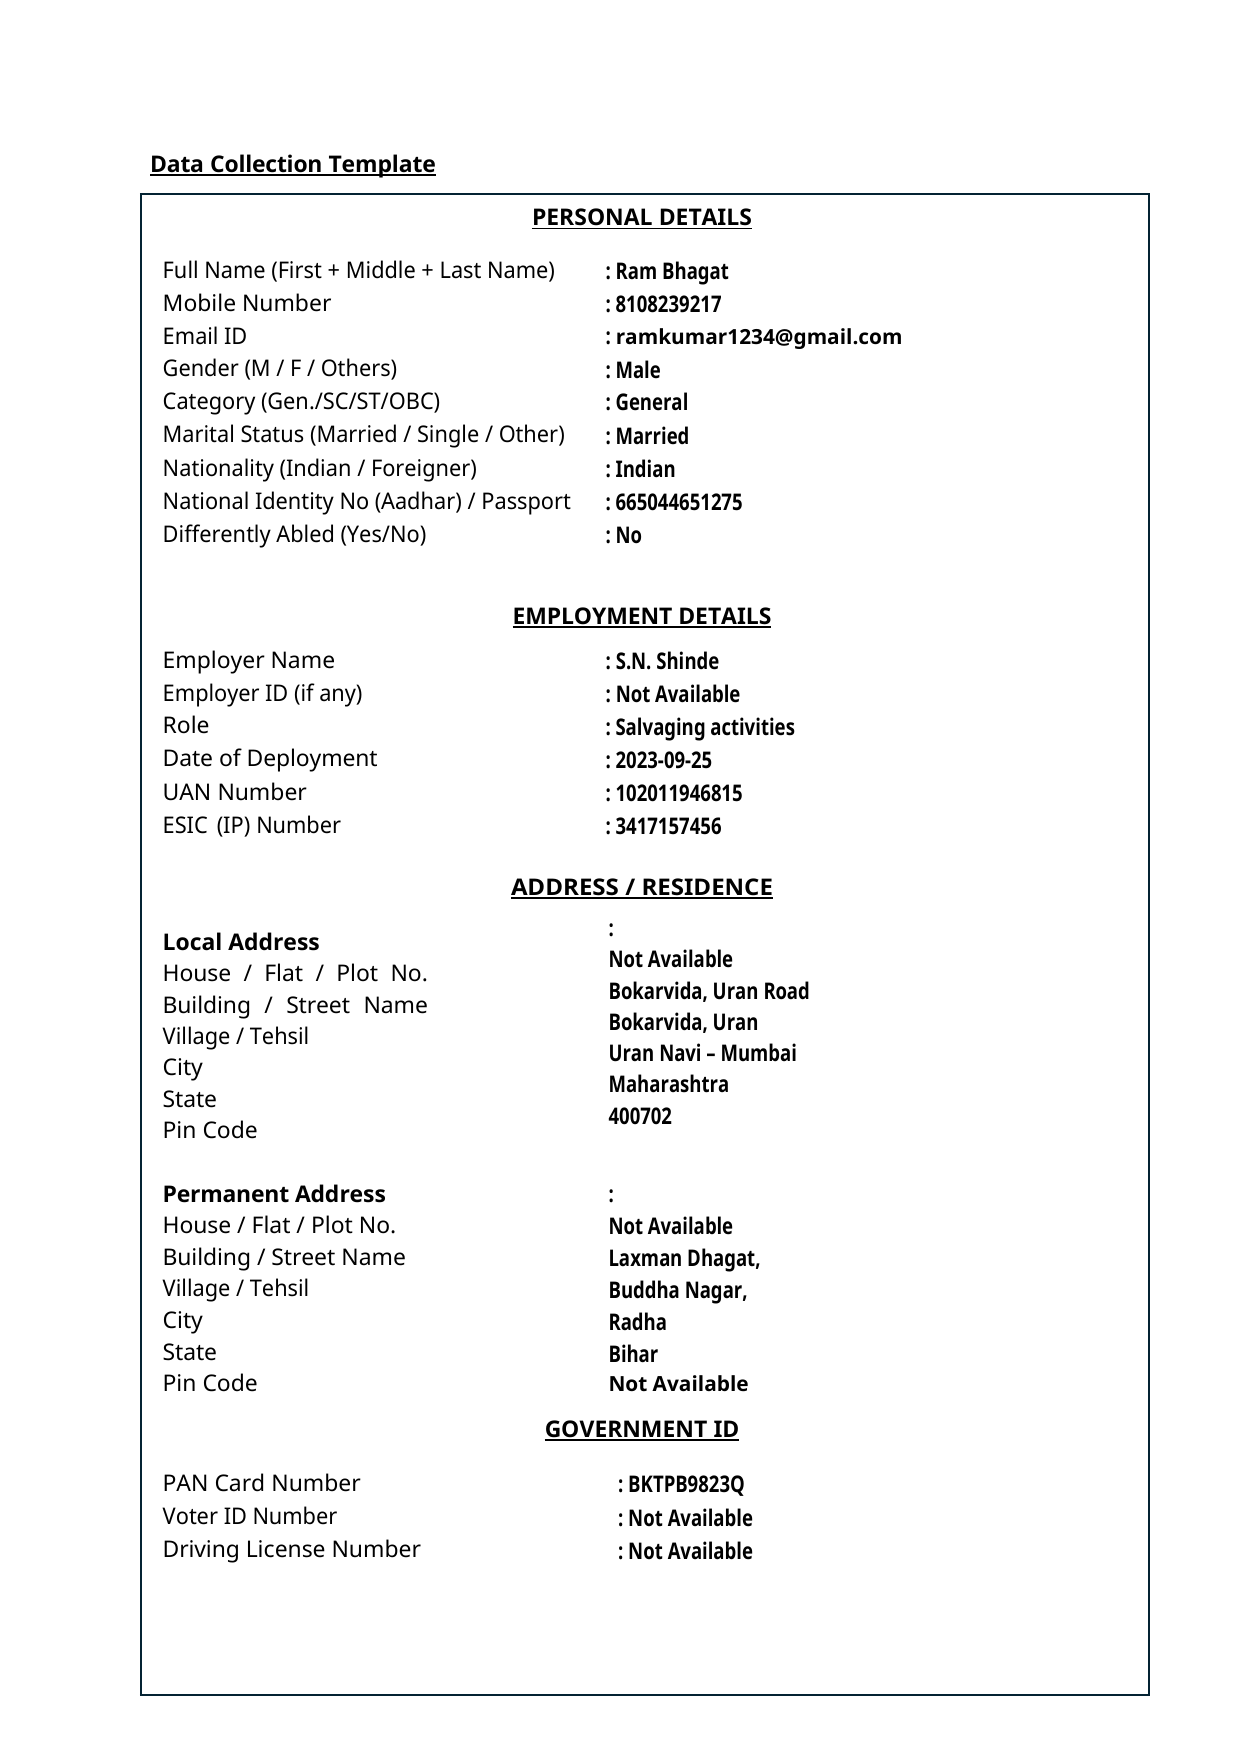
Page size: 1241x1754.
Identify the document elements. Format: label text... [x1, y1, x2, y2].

table_cell Differently Abled (Yes/No) [142, 517, 604, 584]
table_cell : 665044651275 [604, 484, 1148, 517]
table_cell Role [142, 709, 604, 742]
table_cell Voter ID Number [142, 1500, 604, 1533]
table_cell Marital Status (Married / Single / Other) [142, 418, 604, 451]
table_cell : Salvaging activities [604, 709, 1148, 742]
table_cell : Not Available [604, 1533, 1148, 1694]
table_cell : Not Available [604, 1500, 1148, 1533]
table_cell Employer Name [142, 631, 604, 676]
table_cell : BKTPB9823Q [604, 1454, 1148, 1499]
subtitle Data Collection Template [150, 148, 1130, 179]
table_cell PAN Card Number [142, 1454, 604, 1499]
table_cell : 3417157456 [604, 808, 1148, 854]
table_cell Email ID [142, 320, 604, 352]
table_cell Nationality (Indian / Foreigner) [142, 451, 604, 484]
table_cell : Indian [604, 451, 1148, 484]
table_cell : Male [604, 352, 1148, 385]
table_cell : 8108239217 [604, 286, 1148, 319]
table_cell Full Name (First + Middle + Last Name) [142, 241, 604, 286]
table_header PERSONAL DETAILS [142, 195, 1148, 241]
table_cell Date of Deployment [142, 742, 604, 775]
table_cell Category (Gen./SC/ST/OBC) [142, 385, 604, 417]
table_cell Mobile Number [142, 286, 604, 319]
table_cell UAN Number [142, 775, 604, 808]
table_cell EMPLOYMENT DETAILS [142, 584, 1148, 631]
table_cell : No [604, 517, 1148, 584]
table_cell : S.N. Shinde [604, 631, 1148, 676]
table_cell National Identity No (Aadhar) / Passport [142, 484, 604, 517]
table_cell Gender (M / F / Others) [142, 352, 604, 385]
table_cell GOVERNMENT ID [142, 1399, 1148, 1454]
table_cell Employer ID (if any) [142, 676, 604, 709]
table_cell : Ram Bhagat [604, 241, 1148, 286]
table_cell Driving License Number [142, 1533, 604, 1694]
table_cell : ramkumar1234@gmail.com [604, 320, 1148, 352]
table_cell : General [604, 385, 1148, 417]
table_cell : Not Available Laxman Dhagat, Buddha Nagar, Radha Bihar Not Available [607, 1145, 1148, 1398]
table_cell ESIC (IP) Number [142, 808, 604, 854]
table_cell : Not Available Bokarvida, Uran Road Bokarvida, Uran Uran Navi – Mumbai Maharashtra 400702 [607, 912, 1148, 1145]
table_cell ADDRESS / RESIDENCE [142, 854, 1148, 912]
table_cell : Not Available [604, 676, 1148, 709]
table_cell Permanent Address House / Flat / Plot No. Building / Street Name Village / Tehsil City State Pin Code [142, 1145, 607, 1398]
table_cell : 2023-09-25 [604, 742, 1148, 775]
table_cell : Married [604, 418, 1148, 451]
table_cell : 102011946815 [604, 775, 1148, 808]
table_cell Local Address House / Flat / Plot No. Building / Street Name Village / Tehsil City State Pin Code [142, 912, 607, 1145]
